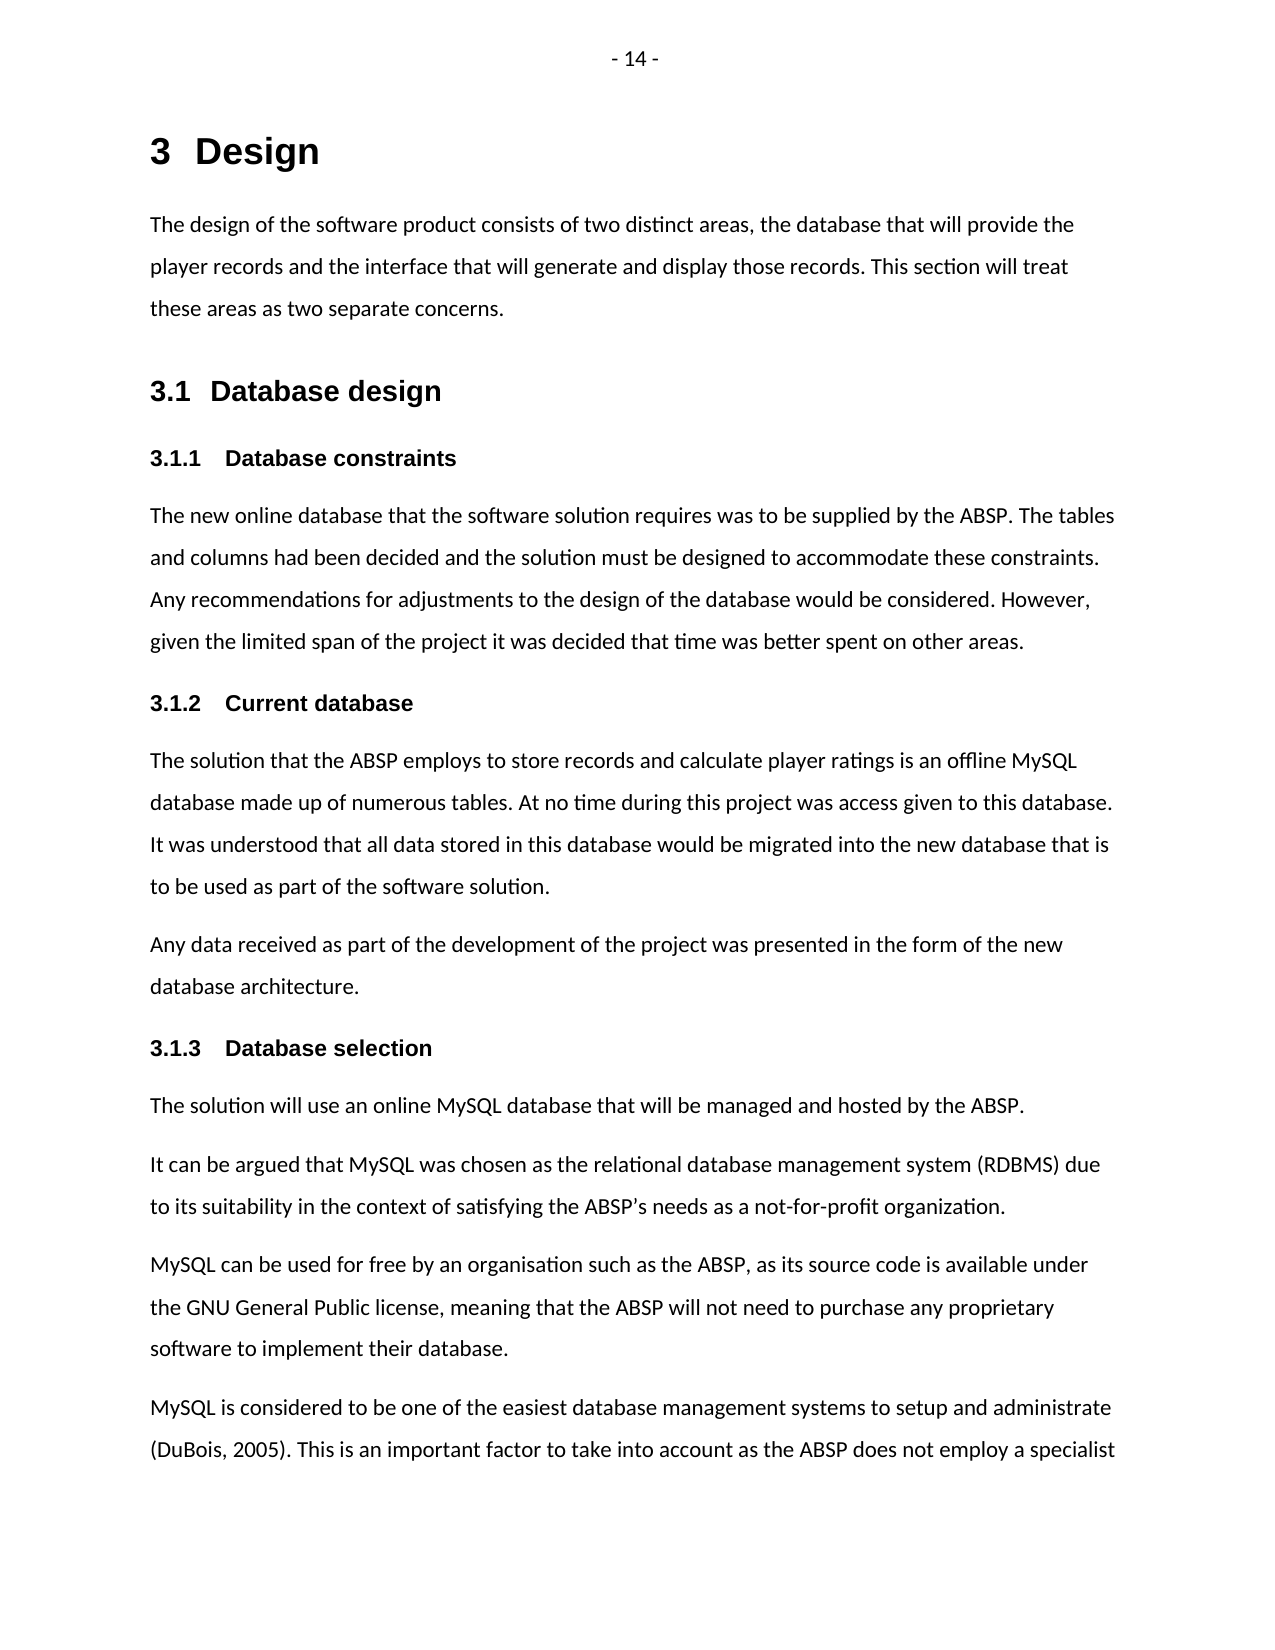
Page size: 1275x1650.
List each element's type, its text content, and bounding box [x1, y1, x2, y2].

subtitle Database selection [150, 1035, 1125, 1062]
text The solution that the ABSP employs to store records and calculate player ratings is an offline MySQL database made up of numerous tables. At no time during this project was access given to this database. It was understood that all data stored in this database would be migrated into the new database that is to be used as part of the software solution. [150, 746, 1125, 900]
subtitle Database constraints [150, 445, 1125, 471]
text Any data received as part of the development of the project was presented in the form of the new database architecture. [150, 930, 1125, 1000]
text The design of the software product consists of two distinct areas, the database that will provide the player records and the interface that will generate and display those records. This section will treat these areas as two separate concerns. [150, 210, 1125, 322]
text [150, 1393, 1125, 1463]
subtitle Design [150, 129, 1125, 172]
subtitle Current database [150, 690, 1125, 716]
text MySQL can be used for free by an organisation such as the ABSP, as its source code is available under the GNU General Public license, meaning that the ABSP will not need to purchase any proprietary software to implement their database. [150, 1251, 1125, 1363]
text The new online database that the software solution requires was to be supplied by the ABSP. The tables and columns had been decided and the solution must be designed to accommodate these constraints. Any recommendations for adjustments to the design of the database would be considered. However, given the limited span of the project it was decided that time was better spent on other areas. [150, 501, 1125, 655]
text It can be argued that MySQL was chosen as the relational database management system (RDBMS) due to its suitability in the context of satisfying the ABSP’s needs as a not-for-profit organization. [150, 1150, 1125, 1220]
subtitle Database design [150, 374, 1125, 407]
text The solution will use an online MySQL database that will be managed and hosted by the ABSP. [150, 1091, 1125, 1119]
